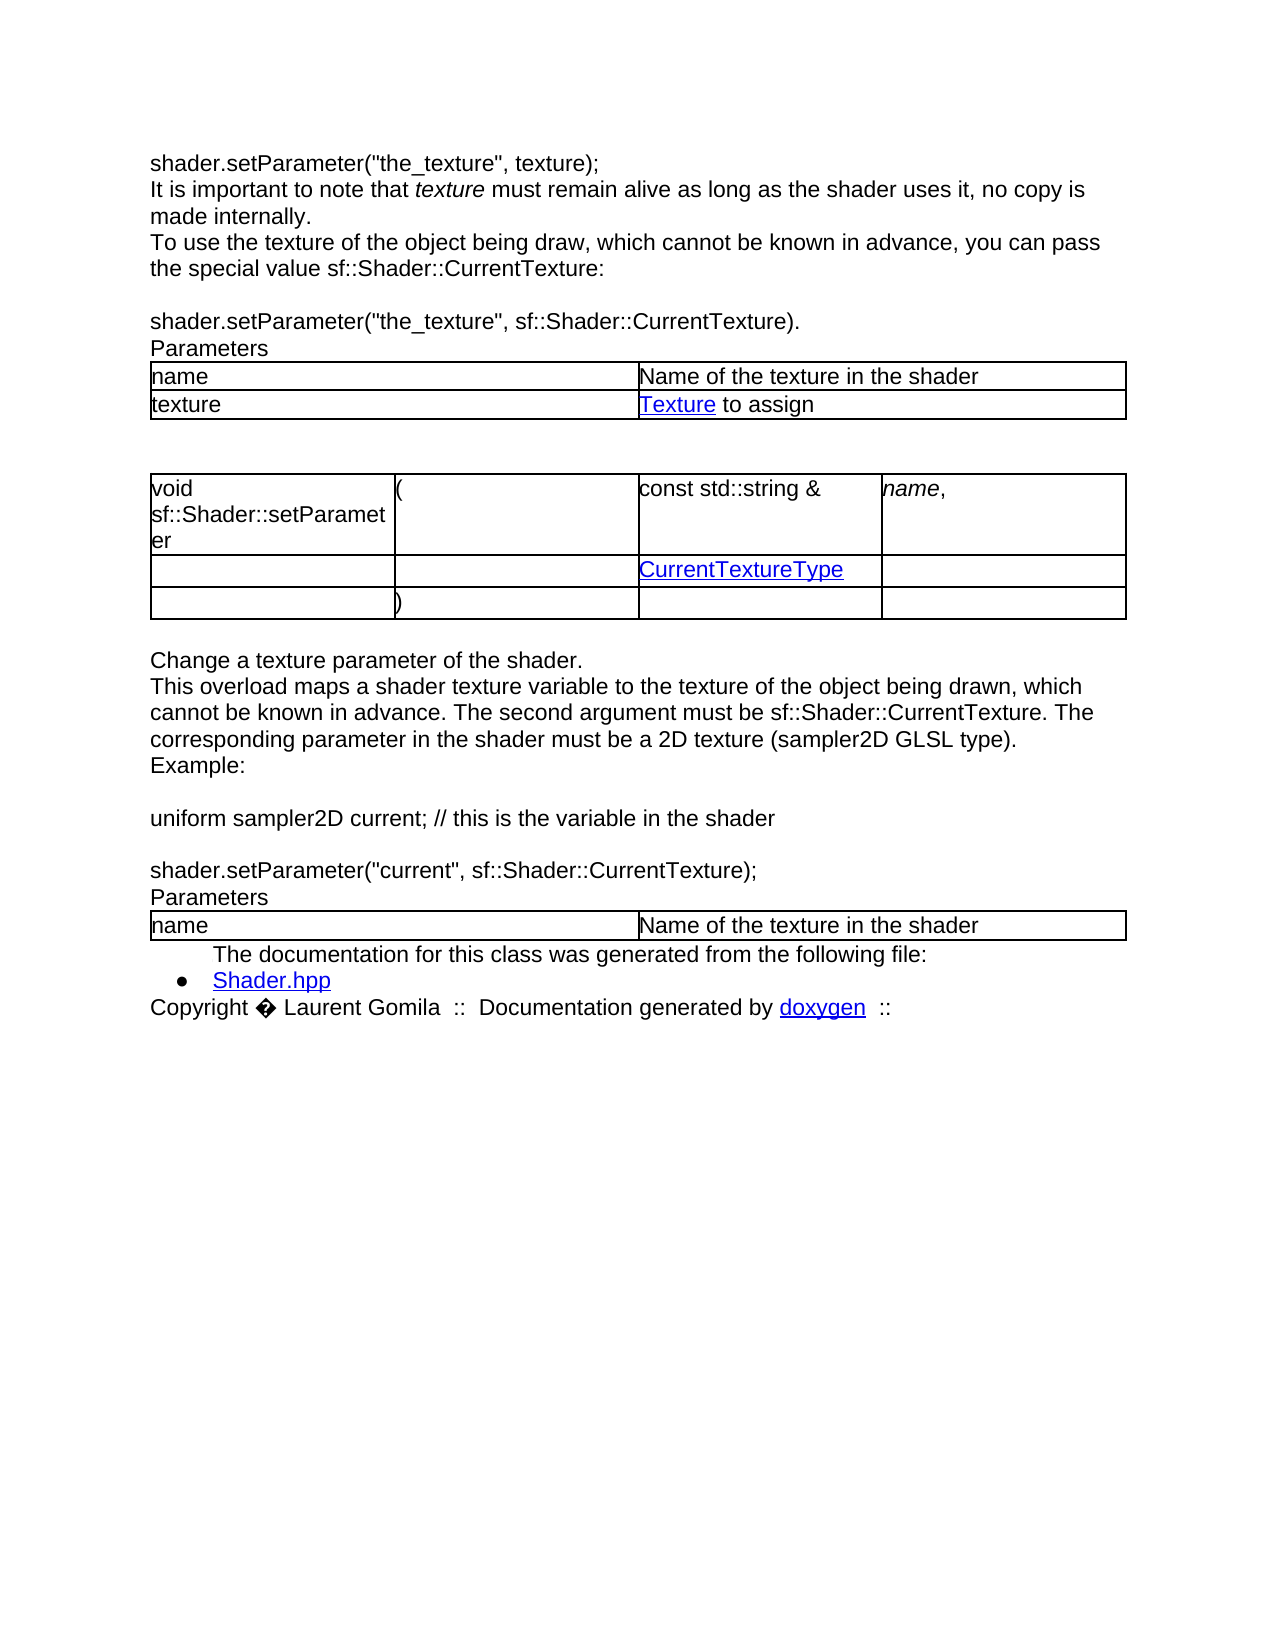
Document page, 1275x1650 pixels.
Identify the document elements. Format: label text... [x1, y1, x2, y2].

table_header void sf::Shader::setParameter [152, 475, 394, 554]
text uniform sampler2D current; // this is the variable in the shader [150, 805, 1125, 831]
table_cell [640, 588, 881, 618]
table_header Name of the texture in the shader [640, 363, 1125, 389]
table_header name [152, 363, 638, 389]
table_cell [152, 556, 394, 586]
text To use the texture of the object being draw, which cannot be known in advance, you can pass the special value sf::Shader::CurrentTexture: [150, 229, 1125, 282]
text Example: [150, 752, 1125, 778]
list Shader.hpp [175, 967, 1125, 993]
text Copyright � Laurent Gomila :: Documentation generated by doxygen :: [150, 993, 1125, 1020]
text shader.setParameter("current", sf::Shader::CurrentTexture); [150, 857, 1125, 884]
table_cell [152, 588, 394, 618]
text Parameters [150, 334, 1125, 361]
text Parameters [150, 884, 1125, 910]
text shader.setParameter("the_texture", texture); [150, 150, 1125, 176]
text shader.setParameter("the_texture", sf::Shader::CurrentTexture). [150, 308, 1125, 334]
table_header name [152, 912, 638, 939]
table_cell Texture to assign [640, 391, 1125, 418]
text It is important to note that texture must remain alive as long as the shader uses it, no copy is made internally. [150, 176, 1125, 229]
text The documentation for this class was generated from the following file: [212, 941, 1125, 967]
table_cell CurrentTextureType [640, 556, 881, 586]
table_header const std::string & [640, 475, 881, 554]
table_header name, [883, 475, 1125, 554]
text Change a texture parameter of the shader. [150, 647, 1125, 673]
table_cell ) [396, 588, 638, 618]
table_cell [396, 556, 638, 586]
table_cell texture [152, 391, 638, 418]
table_header ( [396, 475, 638, 554]
table_cell [883, 556, 1125, 586]
text This overload maps a shader texture variable to the texture of the object being drawn, which cannot be known in advance. The second argument must be sf::Shader::CurrentTexture. The corresponding parameter in the shader must be a 2D texture (sampler2D GLSL type). [150, 673, 1125, 752]
table_header Name of the texture in the shader [640, 912, 1125, 939]
table_cell [883, 588, 1125, 618]
